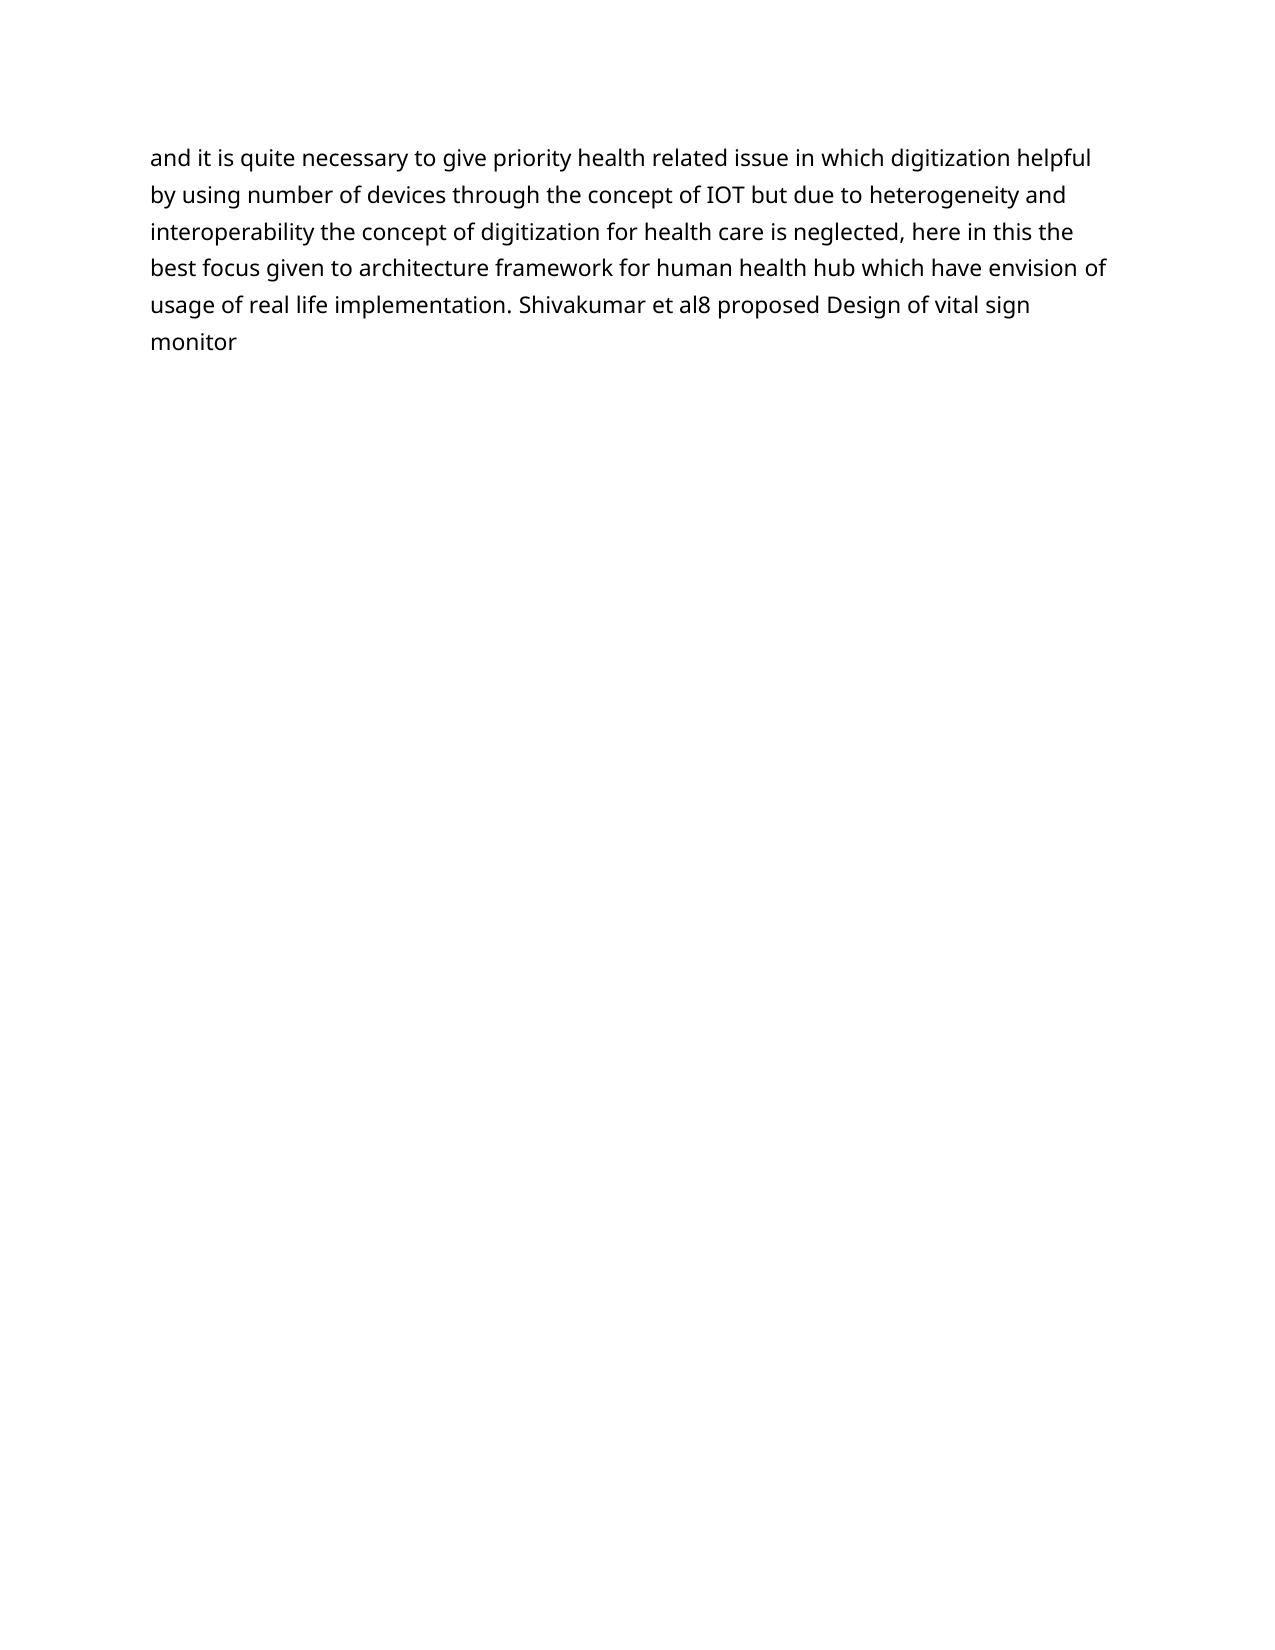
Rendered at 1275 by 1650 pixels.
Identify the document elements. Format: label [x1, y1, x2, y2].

text [150, 142, 1120, 357]
